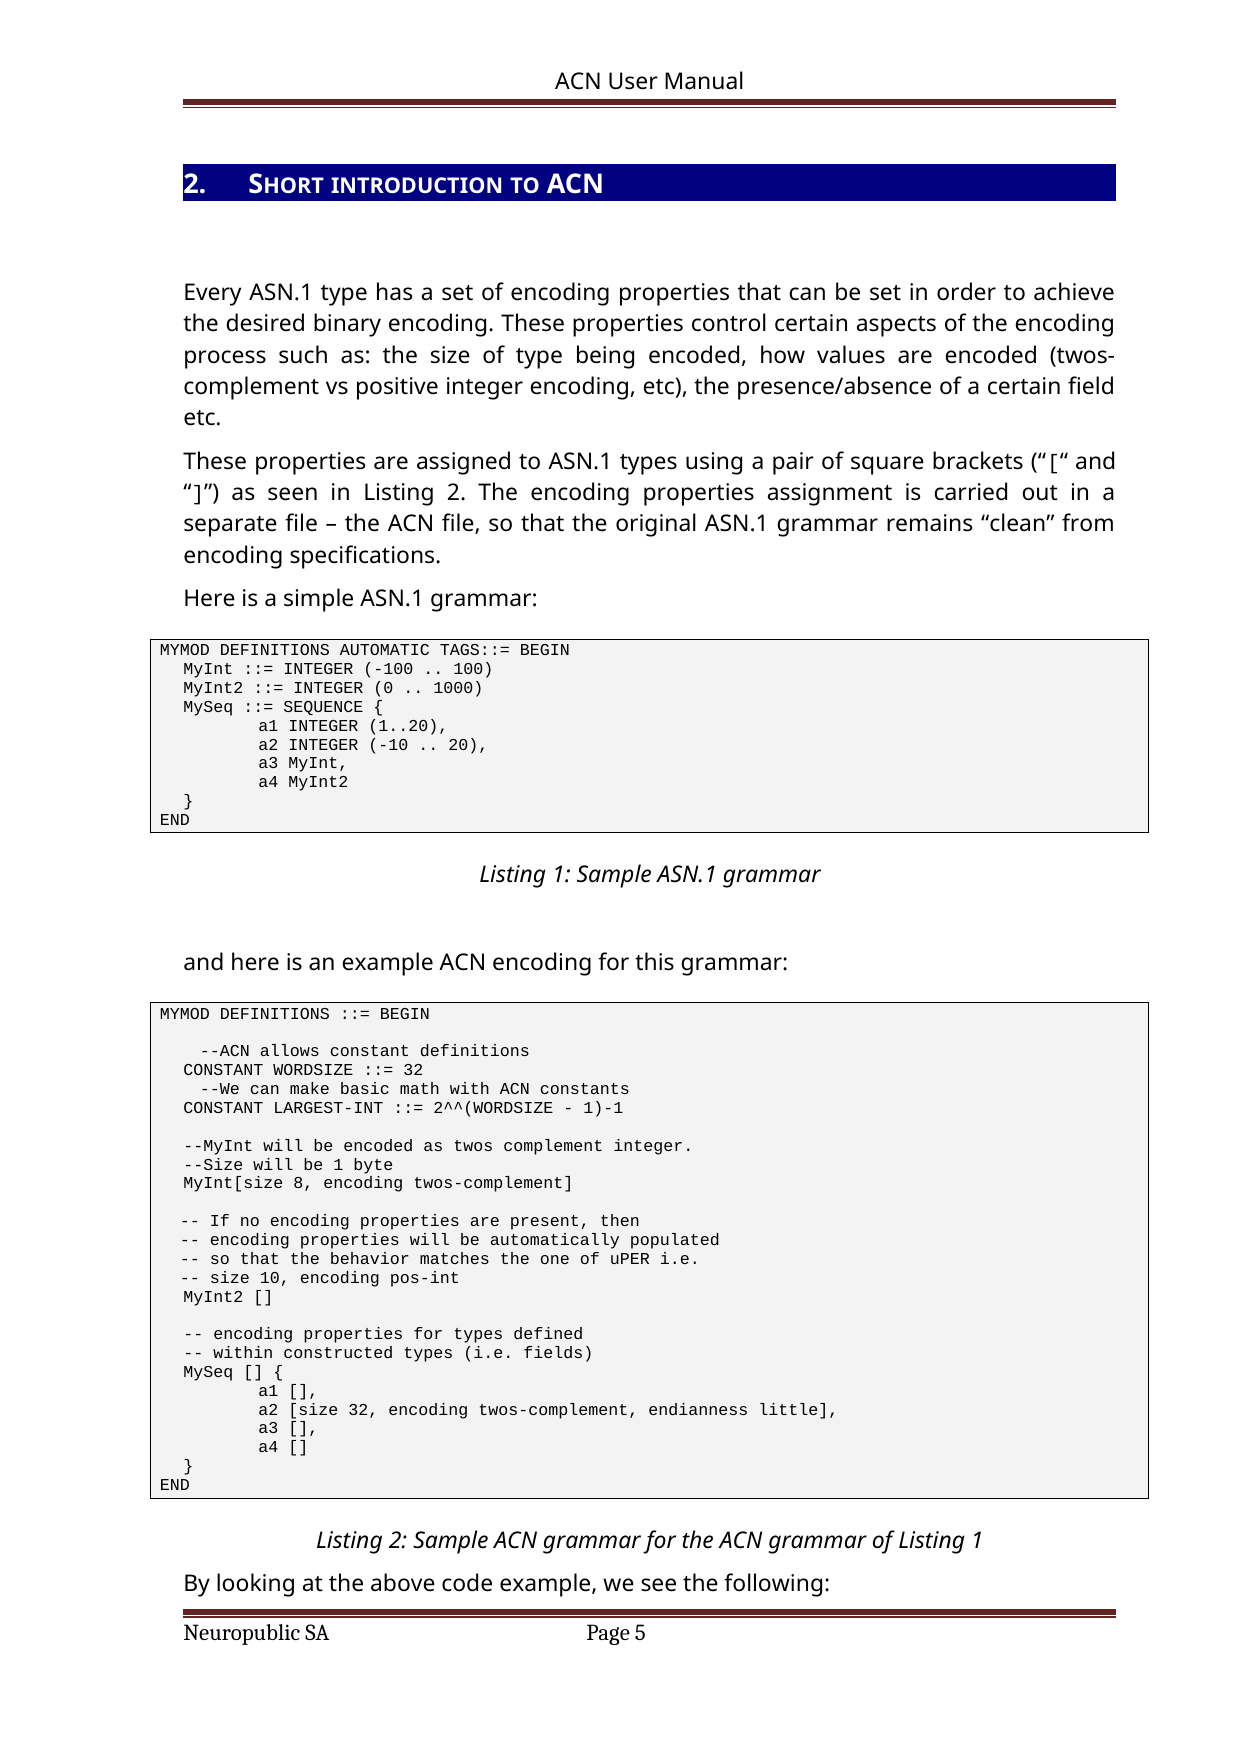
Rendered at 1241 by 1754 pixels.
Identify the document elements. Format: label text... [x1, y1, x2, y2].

list a1 INTEGER (1..20), [151, 714, 1148, 733]
list --ACN allows constant definitions [151, 1040, 1148, 1059]
list END [151, 1473, 1148, 1498]
text By looking at the above code example, we see the following: [183, 1567, 1116, 1599]
list MyInt2 ::= INTEGER (0 .. 1000) [151, 676, 1148, 695]
list -- If no encoding properties are present, then [151, 1209, 1148, 1228]
text Listing 1: Sample ASN.1 grammar [183, 858, 1116, 890]
list -- within constructed types (i.e. fields) [151, 1342, 1148, 1360]
text Every ASN.1 type has a set of encoding properties that can be set in order to achieve the desired binary encoding. These properties control certain aspects of the encoding process such as: the size of type being encoded, how values are encoded (twos-complement vs positive integer encoding, etc), the presence/absence of a certain field etc. [183, 276, 1116, 432]
list MyInt2 [] [151, 1285, 1148, 1304]
text Listing 2: Sample ACN grammar for the ACN grammar of Listing 1 [183, 1524, 1116, 1555]
list MYMOD DEFINITIONS ::= BEGIN [151, 1003, 1148, 1021]
list --We can make basic math with ACN constants [151, 1078, 1148, 1096]
list MyInt[size 8, encoding twos-complement] [151, 1172, 1148, 1191]
list a2 INTEGER (-10 .. 20), [151, 733, 1148, 752]
text These properties are assigned to ASN.1 types using a pair of square brackets (“[“ and “]”) as seen in Listing 2. The encoding properties assignment is carried out in a separate file – the ACN file, so that the original ASN.1 grammar remains “clean” from encoding specifications. [183, 445, 1116, 570]
list a3 MyInt, [151, 752, 1148, 771]
text and here is an example ACN encoding for this grammar: [183, 946, 1116, 977]
list -- so that the behavior matches the one of uPER i.e. [151, 1247, 1148, 1266]
list MyInt ::= INTEGER (-100 .. 100) [151, 657, 1148, 676]
list a3 [], [151, 1417, 1148, 1436]
list } [151, 789, 1148, 808]
list --Size will be 1 byte [151, 1153, 1148, 1172]
text Here is a simple ASN.1 grammar: [183, 582, 1116, 614]
list -- encoding properties for types defined [151, 1323, 1148, 1342]
list a4 MyInt2 [151, 771, 1148, 789]
subtitle Short introduction to ACN [183, 164, 1116, 201]
list a2 [size 32, encoding twos-complement, endianness little], [151, 1398, 1148, 1417]
list } [151, 1455, 1148, 1473]
list -- size 10, encoding pos-int [151, 1266, 1148, 1285]
list --MyInt will be encoded as twos complement integer. [151, 1134, 1148, 1153]
list MySeq [] { [151, 1360, 1148, 1379]
list CONSTANT WORDSIZE ::= 32 [151, 1059, 1148, 1078]
list a4 [] [151, 1436, 1148, 1455]
list MySeq ::= SEQUENCE { [151, 695, 1148, 714]
list a1 [], [151, 1379, 1148, 1398]
list MYMOD DEFINITIONS AUTOMATIC TAGS::= BEGIN [151, 640, 1148, 657]
list END [151, 808, 1148, 832]
list CONSTANT LARGEST-INT ::= 2^^(WORDSIZE - 1)-1 [151, 1096, 1148, 1115]
list -- encoding properties will be automatically populated [151, 1228, 1148, 1247]
